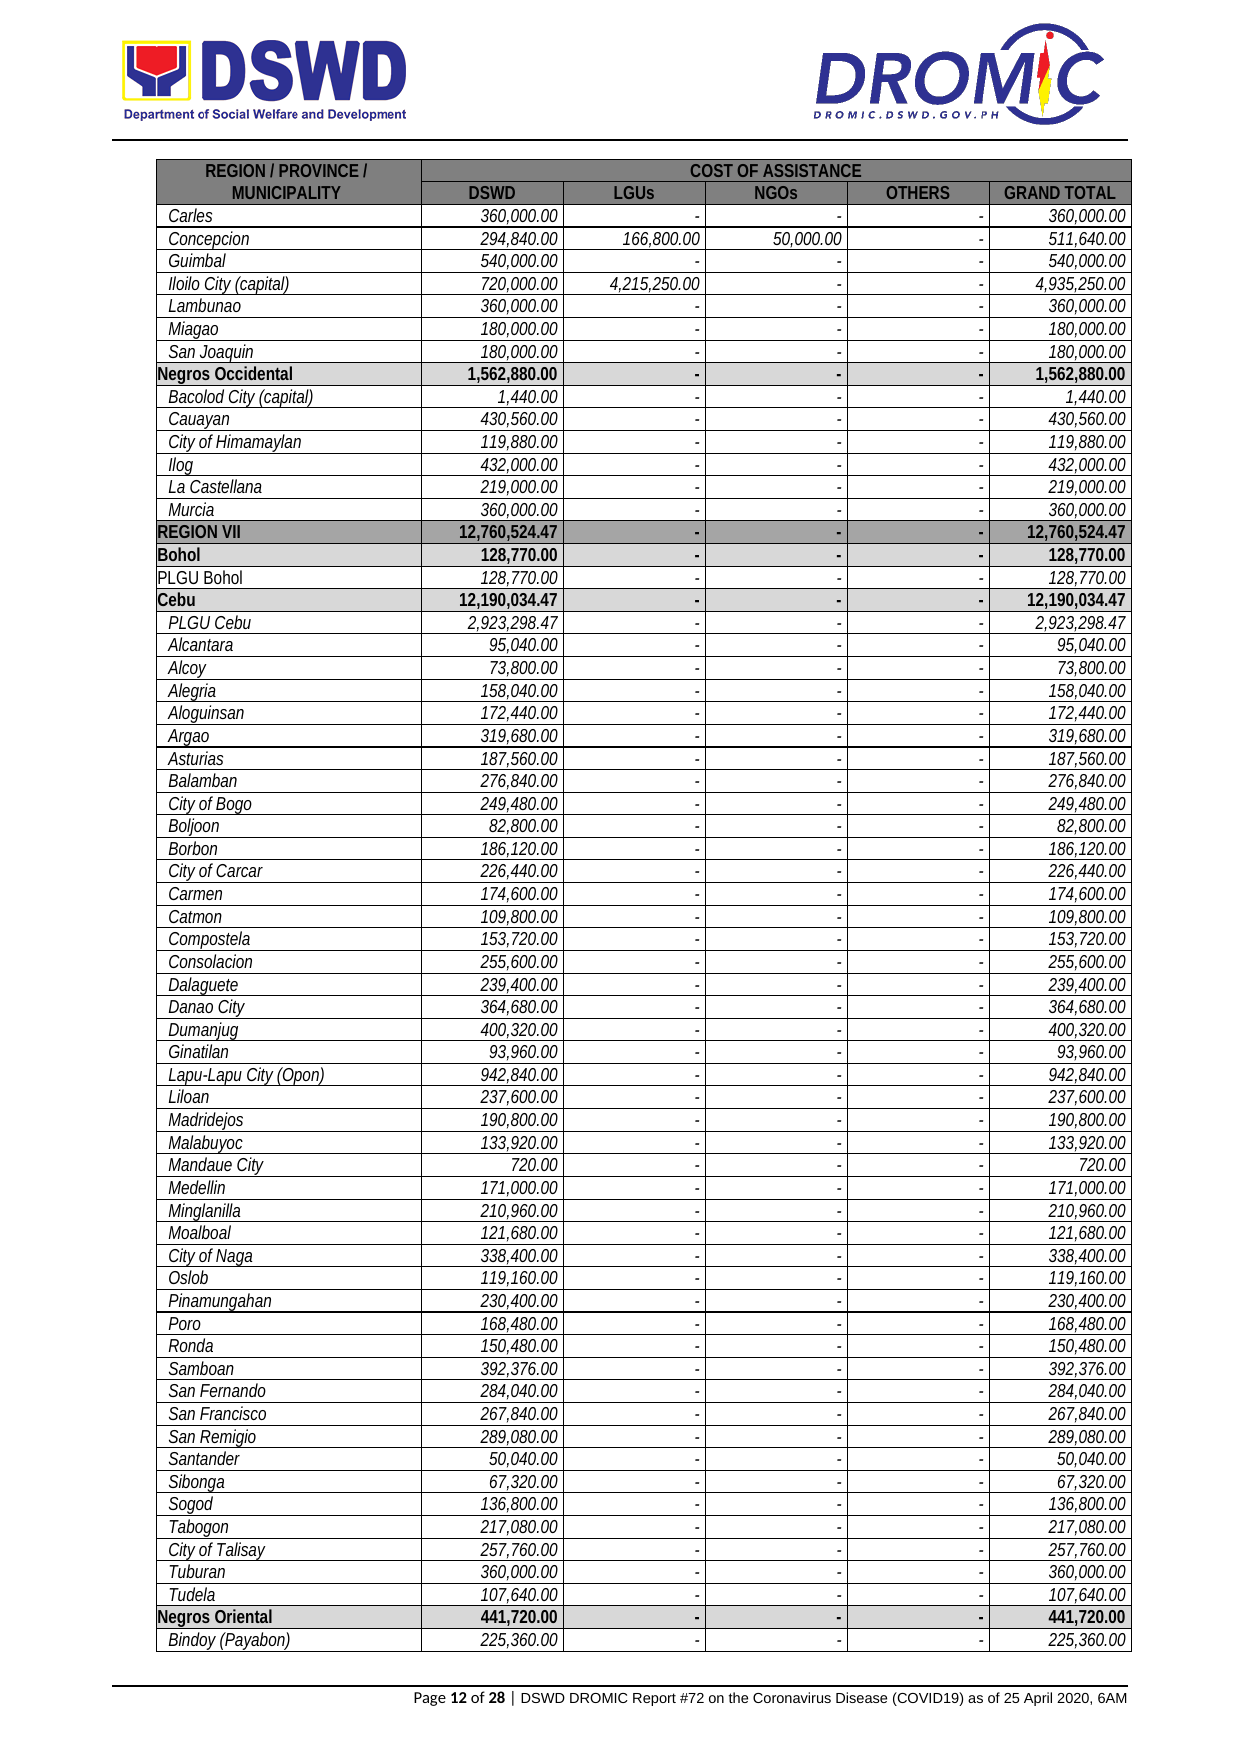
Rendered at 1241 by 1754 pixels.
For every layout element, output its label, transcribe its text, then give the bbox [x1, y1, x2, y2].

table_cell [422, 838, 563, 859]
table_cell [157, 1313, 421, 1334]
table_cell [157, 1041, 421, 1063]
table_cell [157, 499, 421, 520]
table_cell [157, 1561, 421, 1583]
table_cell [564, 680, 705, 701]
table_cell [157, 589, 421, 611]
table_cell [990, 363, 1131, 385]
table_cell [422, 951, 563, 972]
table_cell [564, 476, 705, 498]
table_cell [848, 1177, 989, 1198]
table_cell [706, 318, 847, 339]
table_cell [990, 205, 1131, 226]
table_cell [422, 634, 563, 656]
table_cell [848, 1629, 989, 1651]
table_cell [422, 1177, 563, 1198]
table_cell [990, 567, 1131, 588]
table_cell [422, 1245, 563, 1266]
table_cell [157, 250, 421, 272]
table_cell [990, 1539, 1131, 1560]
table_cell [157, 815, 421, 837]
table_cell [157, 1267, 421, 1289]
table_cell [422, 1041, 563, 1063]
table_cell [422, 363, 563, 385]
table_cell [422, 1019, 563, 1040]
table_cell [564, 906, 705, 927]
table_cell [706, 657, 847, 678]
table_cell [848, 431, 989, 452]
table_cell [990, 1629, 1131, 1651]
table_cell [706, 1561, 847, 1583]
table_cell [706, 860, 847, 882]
table_cell LGUs [564, 182, 705, 204]
picture [112, 37, 417, 125]
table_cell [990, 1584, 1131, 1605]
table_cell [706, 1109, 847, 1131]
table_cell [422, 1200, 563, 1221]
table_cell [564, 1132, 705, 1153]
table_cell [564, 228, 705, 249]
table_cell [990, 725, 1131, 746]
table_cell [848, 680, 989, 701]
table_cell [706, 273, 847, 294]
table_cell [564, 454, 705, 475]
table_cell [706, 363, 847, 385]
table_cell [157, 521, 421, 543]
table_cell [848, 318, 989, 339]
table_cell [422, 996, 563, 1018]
table_header REGION / PROVINCE / MUNICIPALITY [157, 160, 421, 204]
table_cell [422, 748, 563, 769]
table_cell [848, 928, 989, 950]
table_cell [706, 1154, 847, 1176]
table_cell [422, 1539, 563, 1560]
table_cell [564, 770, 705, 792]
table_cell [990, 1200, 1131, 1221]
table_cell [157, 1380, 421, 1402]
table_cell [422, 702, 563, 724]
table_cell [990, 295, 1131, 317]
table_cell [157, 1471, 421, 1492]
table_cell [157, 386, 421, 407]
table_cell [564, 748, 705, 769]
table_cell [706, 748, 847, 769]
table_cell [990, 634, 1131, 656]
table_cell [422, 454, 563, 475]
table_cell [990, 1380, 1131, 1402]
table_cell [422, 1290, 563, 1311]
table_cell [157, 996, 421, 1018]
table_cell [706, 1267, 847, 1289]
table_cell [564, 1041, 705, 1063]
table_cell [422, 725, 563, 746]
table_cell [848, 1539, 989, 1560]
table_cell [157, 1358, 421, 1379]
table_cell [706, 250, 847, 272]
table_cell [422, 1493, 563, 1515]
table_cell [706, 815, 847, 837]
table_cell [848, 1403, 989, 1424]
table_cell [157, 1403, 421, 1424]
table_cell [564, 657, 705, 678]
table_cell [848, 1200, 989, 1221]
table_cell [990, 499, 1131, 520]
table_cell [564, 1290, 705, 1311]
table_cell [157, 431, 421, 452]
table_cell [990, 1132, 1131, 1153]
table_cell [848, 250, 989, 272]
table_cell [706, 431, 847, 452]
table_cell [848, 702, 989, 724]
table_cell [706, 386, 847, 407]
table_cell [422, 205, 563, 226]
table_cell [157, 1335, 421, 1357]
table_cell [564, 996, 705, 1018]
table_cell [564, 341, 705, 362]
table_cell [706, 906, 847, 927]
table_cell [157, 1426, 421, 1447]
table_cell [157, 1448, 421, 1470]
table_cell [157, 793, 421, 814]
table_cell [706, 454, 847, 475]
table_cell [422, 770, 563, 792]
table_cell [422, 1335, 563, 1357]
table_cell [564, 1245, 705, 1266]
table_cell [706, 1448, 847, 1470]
table_cell GRAND TOTAL [990, 182, 1131, 204]
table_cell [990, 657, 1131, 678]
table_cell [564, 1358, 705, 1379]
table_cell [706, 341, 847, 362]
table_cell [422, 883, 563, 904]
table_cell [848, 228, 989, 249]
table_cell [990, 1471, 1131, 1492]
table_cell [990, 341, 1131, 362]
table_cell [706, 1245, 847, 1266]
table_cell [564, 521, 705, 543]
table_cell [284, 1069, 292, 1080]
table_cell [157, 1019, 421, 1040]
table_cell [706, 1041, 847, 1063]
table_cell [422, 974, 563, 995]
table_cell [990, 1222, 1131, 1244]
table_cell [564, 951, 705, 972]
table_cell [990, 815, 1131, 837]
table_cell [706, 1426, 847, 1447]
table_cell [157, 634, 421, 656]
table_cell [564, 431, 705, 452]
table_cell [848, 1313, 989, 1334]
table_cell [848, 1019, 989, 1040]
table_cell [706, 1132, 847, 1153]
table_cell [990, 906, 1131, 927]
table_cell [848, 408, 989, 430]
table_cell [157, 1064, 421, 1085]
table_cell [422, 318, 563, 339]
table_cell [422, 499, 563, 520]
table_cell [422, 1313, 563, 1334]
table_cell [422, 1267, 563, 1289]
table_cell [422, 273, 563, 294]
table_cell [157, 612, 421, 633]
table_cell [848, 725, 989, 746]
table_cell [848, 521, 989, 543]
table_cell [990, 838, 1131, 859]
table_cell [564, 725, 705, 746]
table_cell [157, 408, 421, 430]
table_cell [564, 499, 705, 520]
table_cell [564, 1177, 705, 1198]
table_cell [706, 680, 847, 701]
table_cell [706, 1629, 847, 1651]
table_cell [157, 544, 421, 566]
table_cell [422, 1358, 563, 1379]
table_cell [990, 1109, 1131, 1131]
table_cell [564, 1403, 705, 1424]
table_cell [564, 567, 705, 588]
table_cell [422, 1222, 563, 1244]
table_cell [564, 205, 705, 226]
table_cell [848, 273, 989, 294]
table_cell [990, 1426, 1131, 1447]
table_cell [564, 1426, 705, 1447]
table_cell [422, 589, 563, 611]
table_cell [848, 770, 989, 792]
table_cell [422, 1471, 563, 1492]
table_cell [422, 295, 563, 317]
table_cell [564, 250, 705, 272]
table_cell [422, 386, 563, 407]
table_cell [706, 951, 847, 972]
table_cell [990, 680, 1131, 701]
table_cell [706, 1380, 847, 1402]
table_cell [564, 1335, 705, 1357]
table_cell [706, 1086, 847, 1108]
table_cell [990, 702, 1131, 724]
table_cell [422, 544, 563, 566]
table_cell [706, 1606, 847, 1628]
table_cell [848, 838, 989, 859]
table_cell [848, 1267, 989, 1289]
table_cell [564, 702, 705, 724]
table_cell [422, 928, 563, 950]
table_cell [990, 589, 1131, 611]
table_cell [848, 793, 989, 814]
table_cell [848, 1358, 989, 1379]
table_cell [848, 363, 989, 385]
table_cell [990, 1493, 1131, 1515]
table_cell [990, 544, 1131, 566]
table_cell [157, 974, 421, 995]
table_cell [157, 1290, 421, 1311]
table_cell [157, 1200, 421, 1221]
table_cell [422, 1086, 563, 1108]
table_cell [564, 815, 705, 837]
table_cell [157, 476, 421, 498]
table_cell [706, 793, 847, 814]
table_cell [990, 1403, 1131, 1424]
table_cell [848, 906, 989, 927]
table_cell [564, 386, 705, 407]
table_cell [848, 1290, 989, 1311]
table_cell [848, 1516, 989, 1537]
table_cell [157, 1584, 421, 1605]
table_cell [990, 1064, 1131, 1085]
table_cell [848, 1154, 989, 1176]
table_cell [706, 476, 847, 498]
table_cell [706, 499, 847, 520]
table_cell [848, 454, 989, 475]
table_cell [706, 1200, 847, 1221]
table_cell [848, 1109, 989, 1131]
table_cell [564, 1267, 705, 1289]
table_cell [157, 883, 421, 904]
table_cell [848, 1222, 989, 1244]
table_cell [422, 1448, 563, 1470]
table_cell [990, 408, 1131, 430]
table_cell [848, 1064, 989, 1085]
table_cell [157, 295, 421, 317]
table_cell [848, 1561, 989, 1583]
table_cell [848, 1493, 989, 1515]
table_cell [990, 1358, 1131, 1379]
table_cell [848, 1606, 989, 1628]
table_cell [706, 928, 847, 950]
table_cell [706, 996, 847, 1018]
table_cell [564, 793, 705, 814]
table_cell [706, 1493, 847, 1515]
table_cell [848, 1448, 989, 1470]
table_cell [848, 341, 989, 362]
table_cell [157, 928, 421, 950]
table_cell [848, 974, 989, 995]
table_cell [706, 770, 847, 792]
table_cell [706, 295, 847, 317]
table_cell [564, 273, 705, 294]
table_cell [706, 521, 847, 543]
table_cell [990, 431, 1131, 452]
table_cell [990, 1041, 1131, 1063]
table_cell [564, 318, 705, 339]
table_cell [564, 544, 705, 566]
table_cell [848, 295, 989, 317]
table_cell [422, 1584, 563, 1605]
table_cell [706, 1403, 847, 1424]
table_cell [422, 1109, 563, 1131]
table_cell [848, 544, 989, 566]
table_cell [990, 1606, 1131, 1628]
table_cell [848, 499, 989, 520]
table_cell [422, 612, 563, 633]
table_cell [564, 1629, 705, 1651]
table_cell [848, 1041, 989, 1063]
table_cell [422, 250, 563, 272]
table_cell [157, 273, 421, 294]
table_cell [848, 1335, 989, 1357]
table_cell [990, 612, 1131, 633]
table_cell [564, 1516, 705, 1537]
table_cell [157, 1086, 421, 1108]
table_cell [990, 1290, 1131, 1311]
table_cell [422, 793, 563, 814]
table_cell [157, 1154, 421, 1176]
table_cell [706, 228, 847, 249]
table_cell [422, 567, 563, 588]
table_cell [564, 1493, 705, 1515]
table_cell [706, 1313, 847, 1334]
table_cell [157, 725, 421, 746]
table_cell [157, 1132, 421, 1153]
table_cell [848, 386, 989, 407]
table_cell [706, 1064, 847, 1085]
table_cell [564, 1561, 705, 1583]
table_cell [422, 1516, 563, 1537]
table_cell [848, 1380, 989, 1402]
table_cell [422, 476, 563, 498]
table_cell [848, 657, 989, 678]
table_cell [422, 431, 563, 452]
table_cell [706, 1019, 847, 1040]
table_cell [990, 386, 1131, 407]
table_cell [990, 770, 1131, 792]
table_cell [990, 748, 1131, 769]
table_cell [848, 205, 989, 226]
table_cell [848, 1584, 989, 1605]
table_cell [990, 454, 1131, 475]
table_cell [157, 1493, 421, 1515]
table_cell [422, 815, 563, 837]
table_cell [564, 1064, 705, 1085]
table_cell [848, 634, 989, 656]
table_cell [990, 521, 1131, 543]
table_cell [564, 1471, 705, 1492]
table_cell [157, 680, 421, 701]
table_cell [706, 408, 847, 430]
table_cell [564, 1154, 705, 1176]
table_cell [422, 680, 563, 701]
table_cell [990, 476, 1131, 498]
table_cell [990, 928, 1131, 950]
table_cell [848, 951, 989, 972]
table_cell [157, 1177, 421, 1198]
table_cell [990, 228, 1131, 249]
table_cell NGOs [706, 182, 847, 204]
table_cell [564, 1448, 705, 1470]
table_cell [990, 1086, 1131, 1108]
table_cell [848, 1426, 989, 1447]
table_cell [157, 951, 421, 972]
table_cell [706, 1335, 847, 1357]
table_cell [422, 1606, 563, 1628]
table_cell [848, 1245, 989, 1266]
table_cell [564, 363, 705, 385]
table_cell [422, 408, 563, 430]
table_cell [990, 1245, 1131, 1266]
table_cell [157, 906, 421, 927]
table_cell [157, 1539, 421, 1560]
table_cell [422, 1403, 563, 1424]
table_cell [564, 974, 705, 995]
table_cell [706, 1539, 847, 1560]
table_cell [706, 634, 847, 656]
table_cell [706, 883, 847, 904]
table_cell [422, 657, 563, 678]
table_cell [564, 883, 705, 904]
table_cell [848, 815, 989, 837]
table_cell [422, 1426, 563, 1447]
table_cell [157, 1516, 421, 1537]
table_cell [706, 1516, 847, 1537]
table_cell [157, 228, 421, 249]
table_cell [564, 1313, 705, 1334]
picture [781, 23, 1133, 125]
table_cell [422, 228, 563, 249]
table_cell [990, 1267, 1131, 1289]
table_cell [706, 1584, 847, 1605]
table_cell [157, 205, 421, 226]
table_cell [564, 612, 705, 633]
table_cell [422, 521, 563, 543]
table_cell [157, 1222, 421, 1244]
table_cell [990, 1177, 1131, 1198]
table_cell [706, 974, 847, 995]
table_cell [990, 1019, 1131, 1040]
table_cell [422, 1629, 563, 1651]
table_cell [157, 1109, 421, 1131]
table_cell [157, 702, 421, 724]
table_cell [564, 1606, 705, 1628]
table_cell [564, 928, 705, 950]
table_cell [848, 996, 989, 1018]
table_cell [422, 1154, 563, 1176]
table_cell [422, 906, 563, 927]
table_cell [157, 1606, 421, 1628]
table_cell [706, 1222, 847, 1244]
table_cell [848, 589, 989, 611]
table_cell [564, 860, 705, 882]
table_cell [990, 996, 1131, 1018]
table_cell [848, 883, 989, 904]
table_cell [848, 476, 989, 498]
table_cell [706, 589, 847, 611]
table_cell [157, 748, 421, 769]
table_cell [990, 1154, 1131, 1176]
table_header COST OF ASSISTANCE [422, 160, 1131, 181]
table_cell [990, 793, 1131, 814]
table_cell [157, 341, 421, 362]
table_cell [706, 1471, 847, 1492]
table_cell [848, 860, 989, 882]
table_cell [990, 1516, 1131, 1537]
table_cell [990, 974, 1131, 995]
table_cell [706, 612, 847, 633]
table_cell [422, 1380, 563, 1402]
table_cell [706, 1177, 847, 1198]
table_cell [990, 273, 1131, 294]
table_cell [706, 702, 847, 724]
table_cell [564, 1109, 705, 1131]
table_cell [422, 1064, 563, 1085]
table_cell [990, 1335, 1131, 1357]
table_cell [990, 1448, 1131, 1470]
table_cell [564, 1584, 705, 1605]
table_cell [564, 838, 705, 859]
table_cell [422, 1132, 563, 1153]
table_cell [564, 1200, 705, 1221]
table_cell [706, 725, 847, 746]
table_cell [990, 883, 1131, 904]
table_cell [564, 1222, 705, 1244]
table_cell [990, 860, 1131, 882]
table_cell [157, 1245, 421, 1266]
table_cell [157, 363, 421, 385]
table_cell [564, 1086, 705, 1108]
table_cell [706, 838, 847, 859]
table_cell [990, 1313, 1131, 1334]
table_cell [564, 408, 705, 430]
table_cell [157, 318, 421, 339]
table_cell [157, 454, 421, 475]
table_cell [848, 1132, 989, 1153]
table_cell OTHERS [848, 182, 989, 204]
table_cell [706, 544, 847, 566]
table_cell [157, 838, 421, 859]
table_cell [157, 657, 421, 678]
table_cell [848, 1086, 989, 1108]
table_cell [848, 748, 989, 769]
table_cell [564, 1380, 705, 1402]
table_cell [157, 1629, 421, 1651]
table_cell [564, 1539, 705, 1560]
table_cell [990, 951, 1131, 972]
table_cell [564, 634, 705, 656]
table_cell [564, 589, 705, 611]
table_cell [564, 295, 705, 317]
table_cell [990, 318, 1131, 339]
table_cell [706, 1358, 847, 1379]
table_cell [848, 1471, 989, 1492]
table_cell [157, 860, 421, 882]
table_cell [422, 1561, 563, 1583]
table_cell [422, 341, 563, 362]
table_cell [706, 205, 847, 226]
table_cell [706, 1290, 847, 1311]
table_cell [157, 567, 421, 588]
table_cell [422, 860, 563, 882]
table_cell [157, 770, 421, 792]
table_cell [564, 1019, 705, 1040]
table_cell DSWD [422, 182, 563, 204]
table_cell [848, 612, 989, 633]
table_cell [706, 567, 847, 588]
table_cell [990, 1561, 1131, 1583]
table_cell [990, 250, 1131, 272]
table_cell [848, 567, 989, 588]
